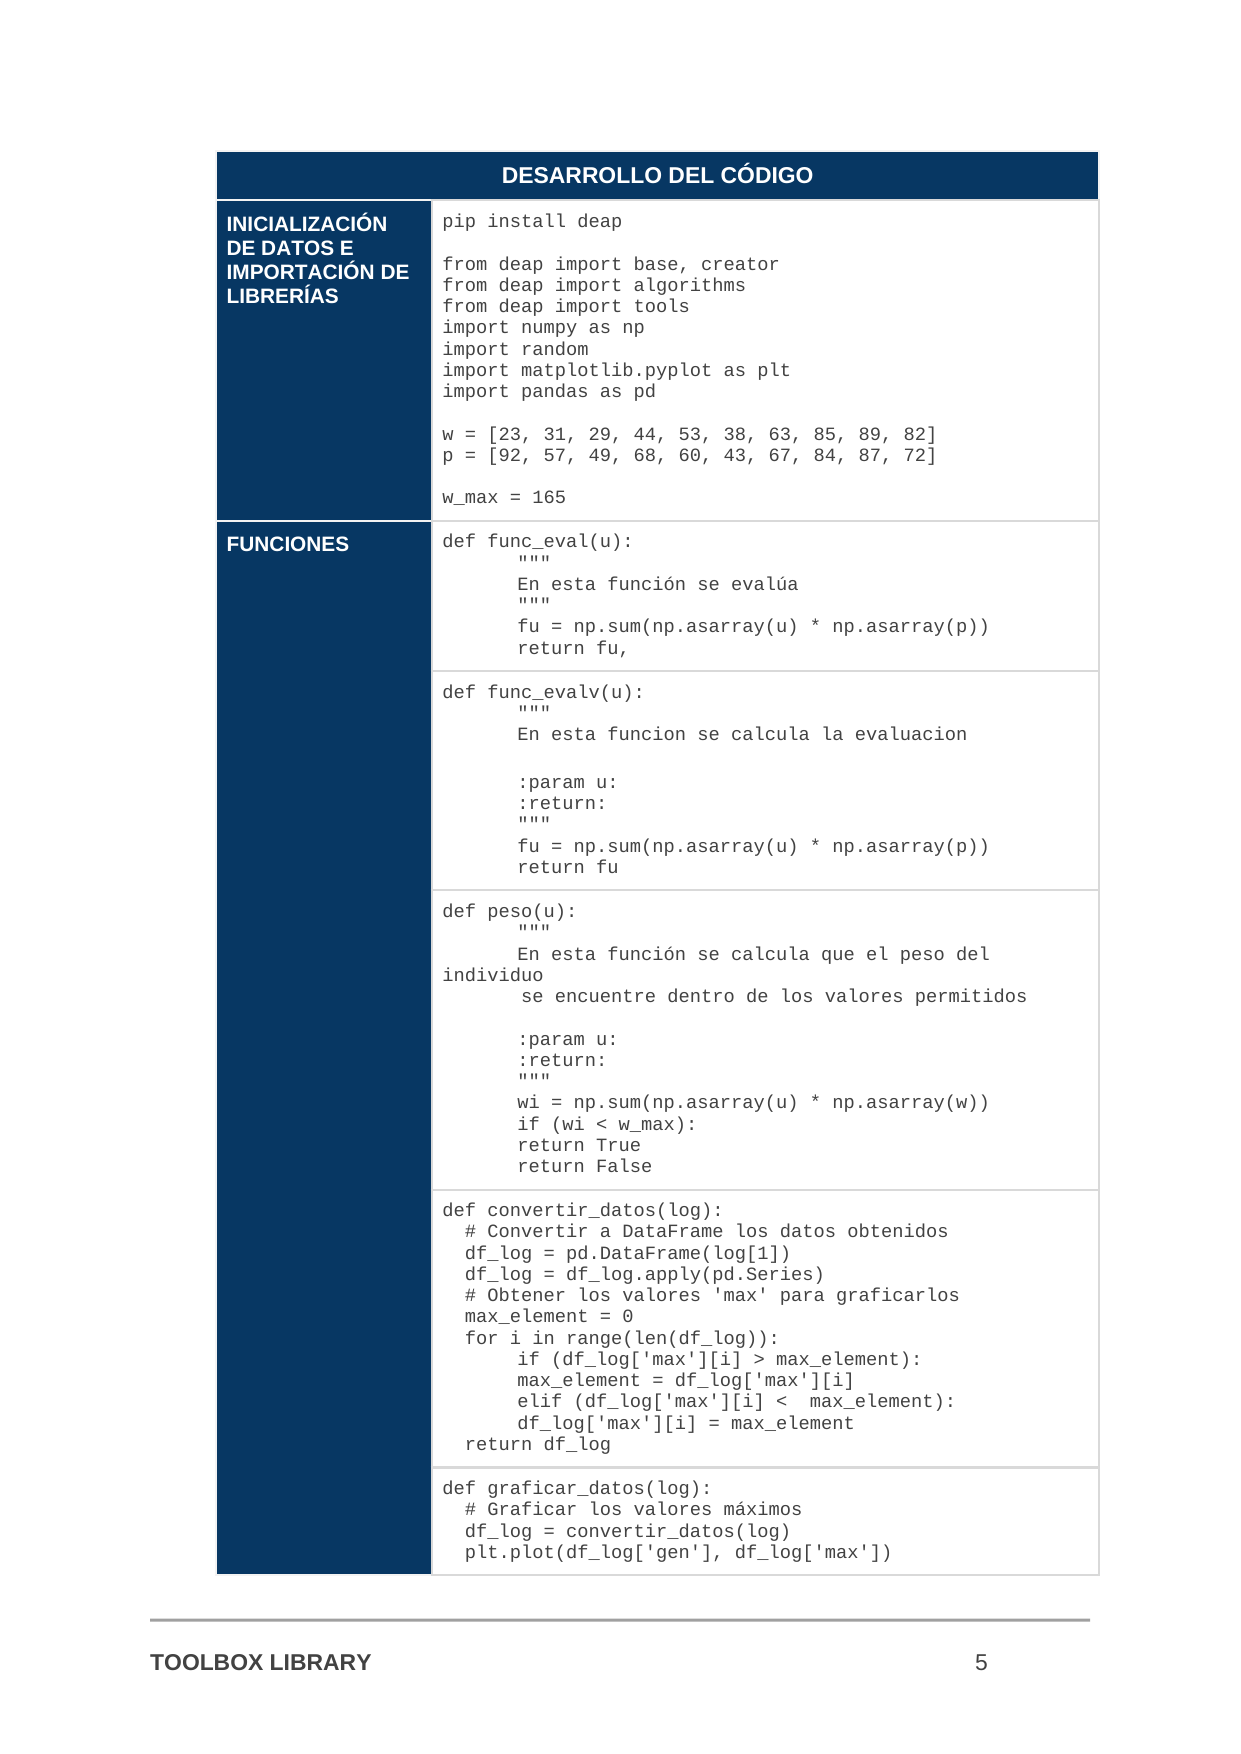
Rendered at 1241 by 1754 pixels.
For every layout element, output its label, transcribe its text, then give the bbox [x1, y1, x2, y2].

table_header DESARROLLO DEL CÓDIGO [217, 152, 1098, 199]
table_cell pip install deap from deap import base, creator from deap import algorithms from deap import tools import numpy as np import random import matplotlib.pyplot as plt import pandas as pd w = [23, 31, 29, 44, 53, 38, 63, 85, 89, 82] p = [92, 57, 49, 68, 60, 43, 67, 84, 87, 72] w_max = 165 [433, 201, 1098, 520]
table_cell def peso(u): """ En esta función se calcula que el peso del individuo se encuentre dentro de los valores permitidos :param u: :return: """ wi = np.sum(np.asarray(u) * np.asarray(w)) if (wi < w_max): return True return False [433, 891, 1098, 1188]
table_cell def convertir_datos(log): # Convertir a DataFrame los datos obtenidos df_log = pd.DataFrame(log[1]) df_log = df_log.apply(pd.Series) # Obtener los valores 'max' para graficarlos max_element = 0 for i in range(len(df_log)): if (df_log['max'][i] > max_element): max_element = df_log['max'][i] elif (df_log['max'][i] < max_element): df_log['max'][i] = max_element return df_log [433, 1191, 1098, 1466]
table_cell def func_evalv(u): """ En esta funcion se calcula la evaluacion :param u: :return: """ fu = np.sum(np.asarray(u) * np.asarray(p)) return fu [433, 672, 1098, 889]
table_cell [433, 1469, 1098, 1574]
table_cell INICIALIZACIÓN DE DATOS E IMPORTACIÓN DE LIBRERÍAS [217, 201, 431, 520]
table_cell def func_eval(u): """ En esta función se evalúa """ fu = np.sum(np.asarray(u) * np.asarray(p)) return fu, [433, 522, 1098, 670]
table_cell FUNCIONES [217, 522, 431, 1574]
